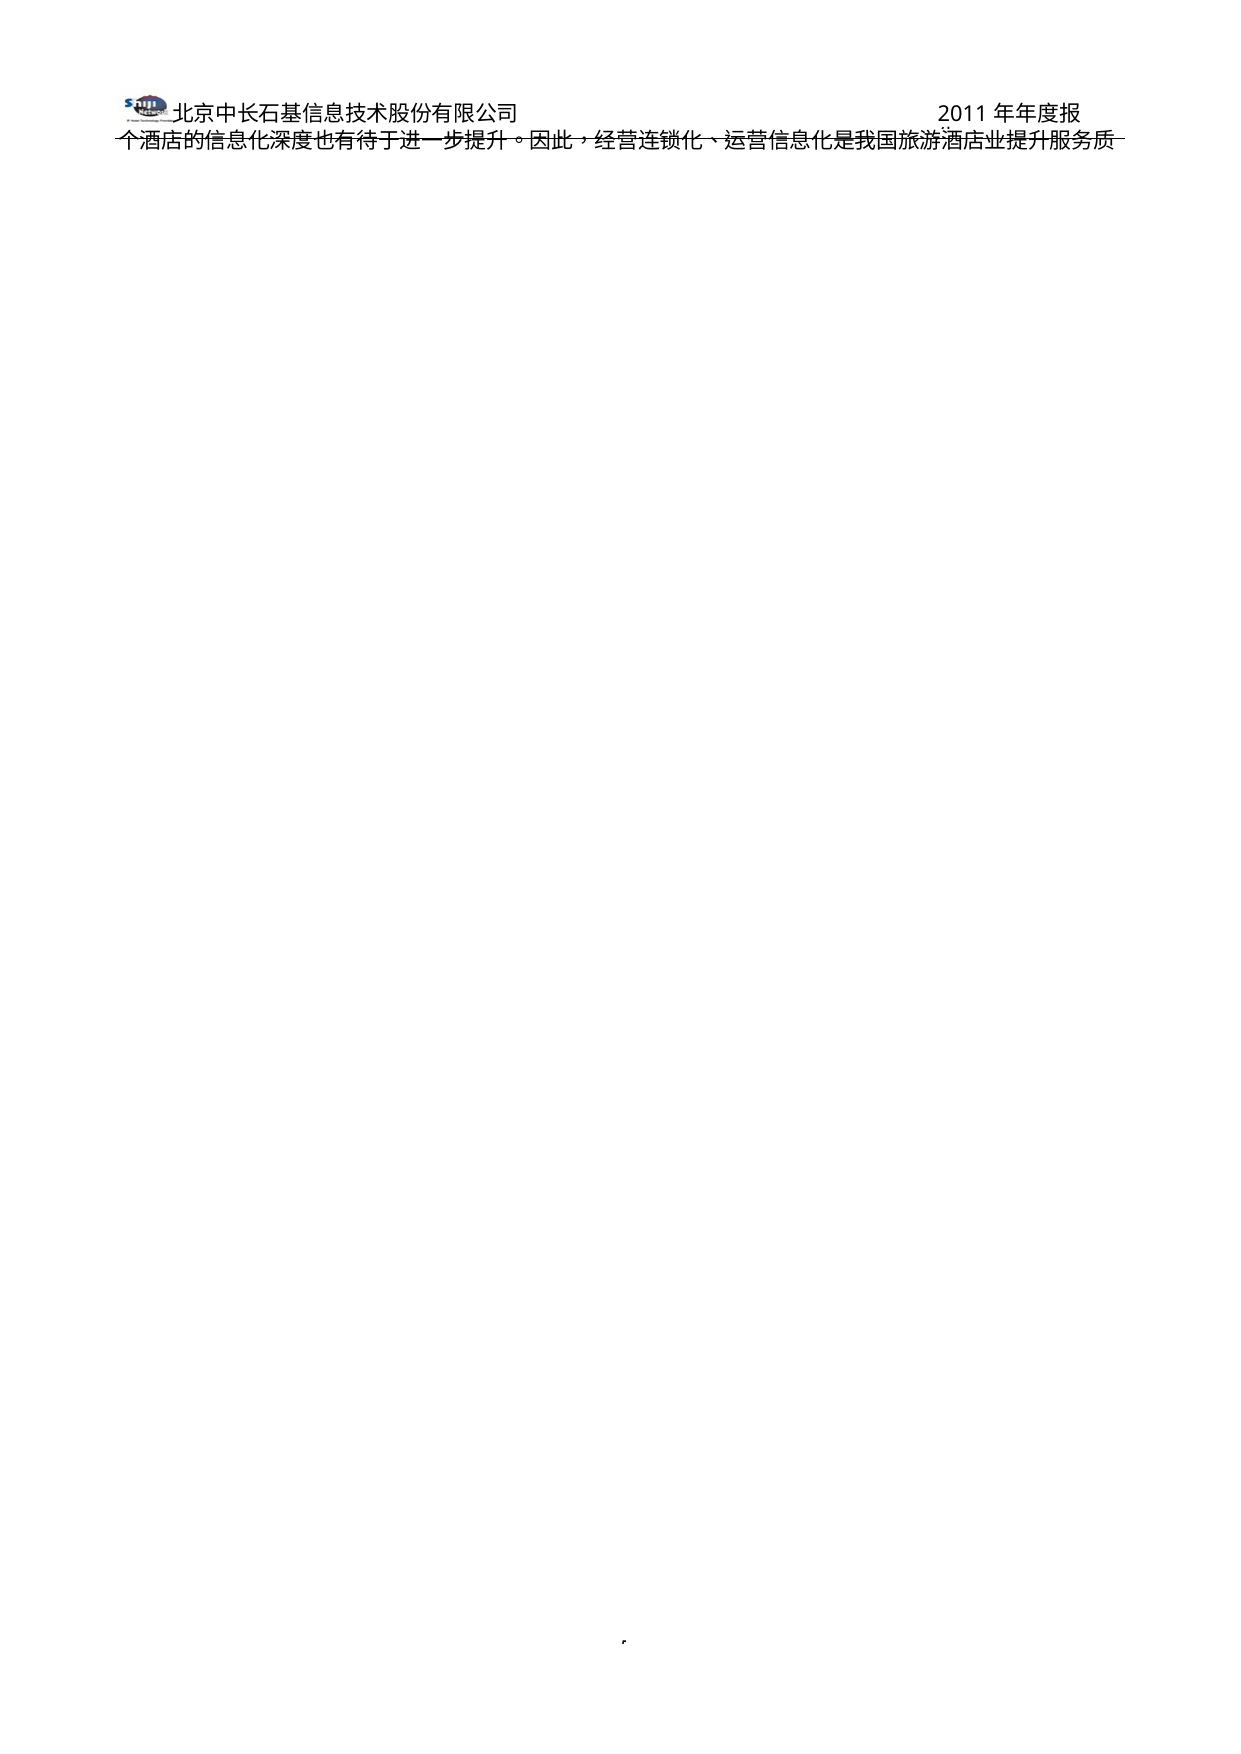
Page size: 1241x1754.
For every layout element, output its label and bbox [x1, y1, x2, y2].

text [118, 125, 1123, 155]
picture [118, 88, 182, 125]
